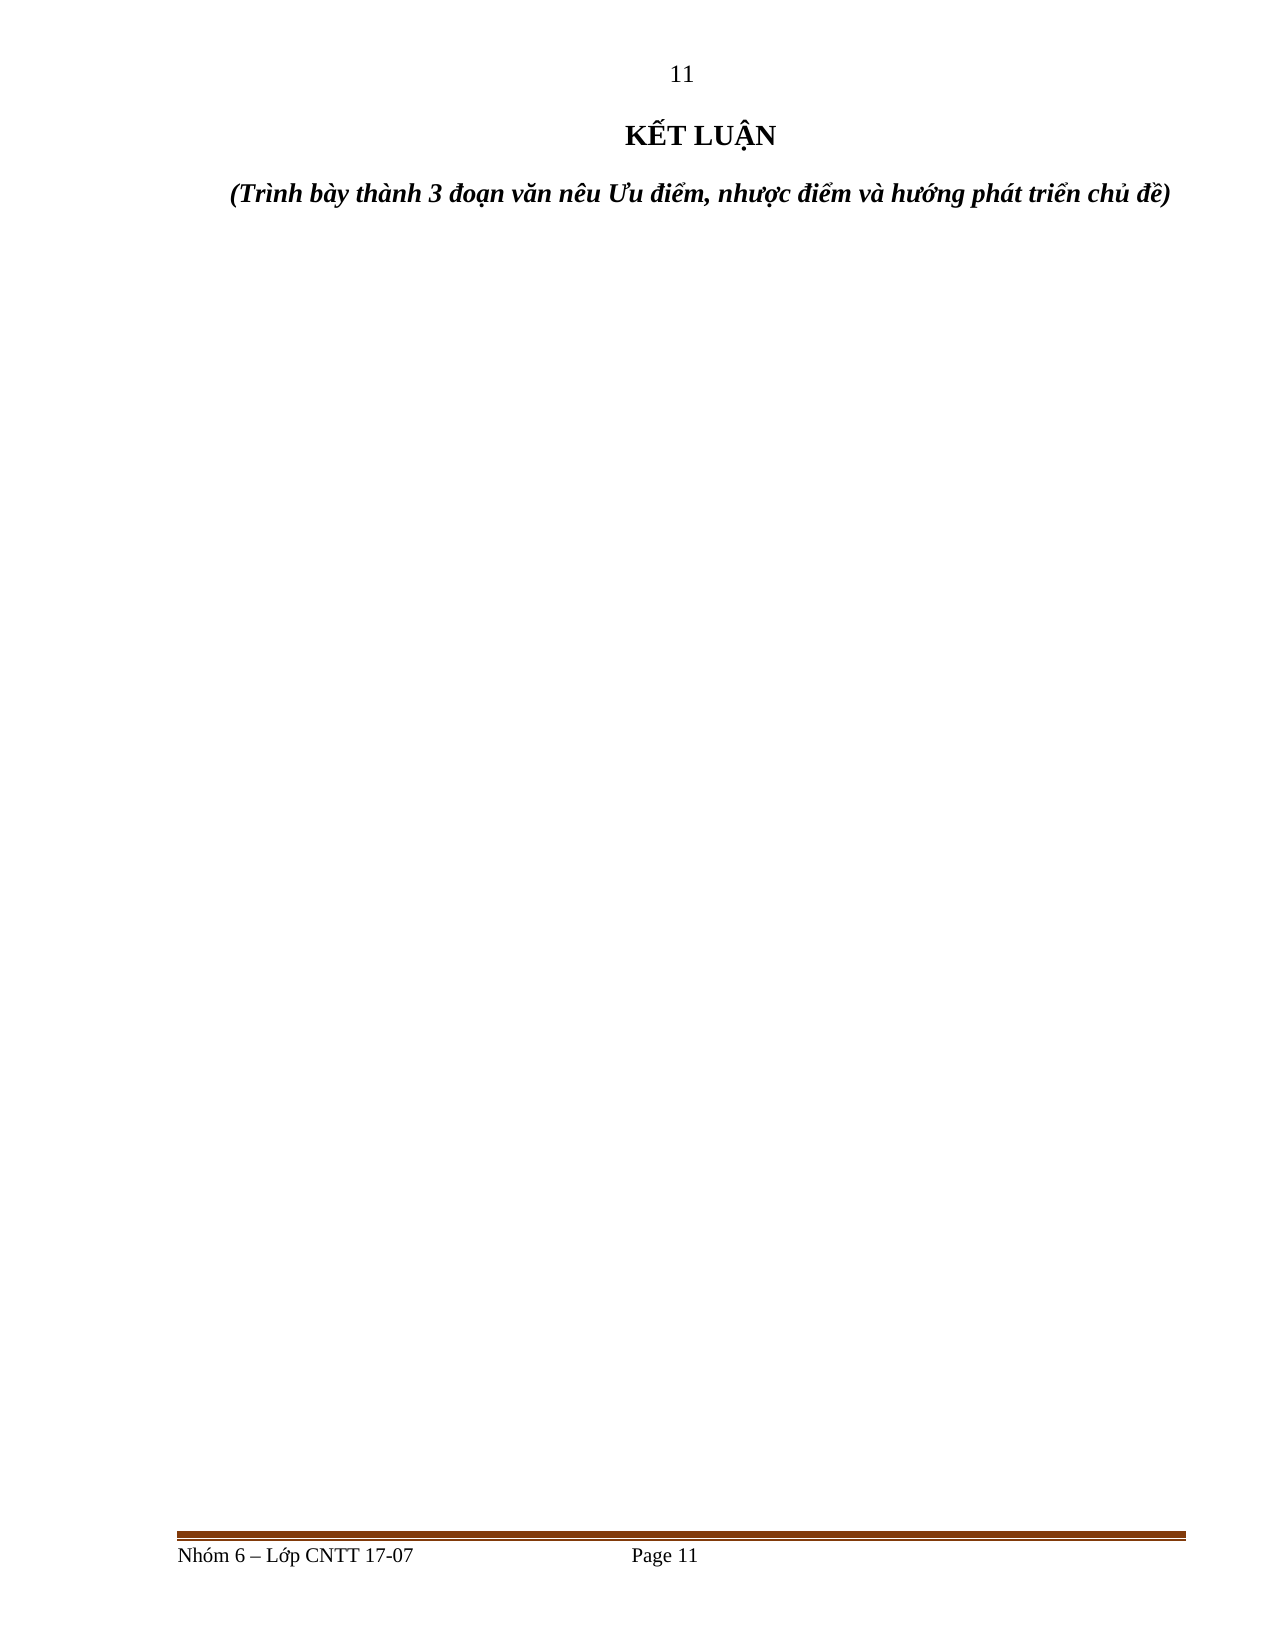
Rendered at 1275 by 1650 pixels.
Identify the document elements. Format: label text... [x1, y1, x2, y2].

text KẾT LUẬN [177, 118, 1186, 152]
text (Trình bày thành 3 đoạn văn nêu Ưu điểm, nhược điểm và hướng phát triển chủ đề) [177, 177, 1186, 209]
